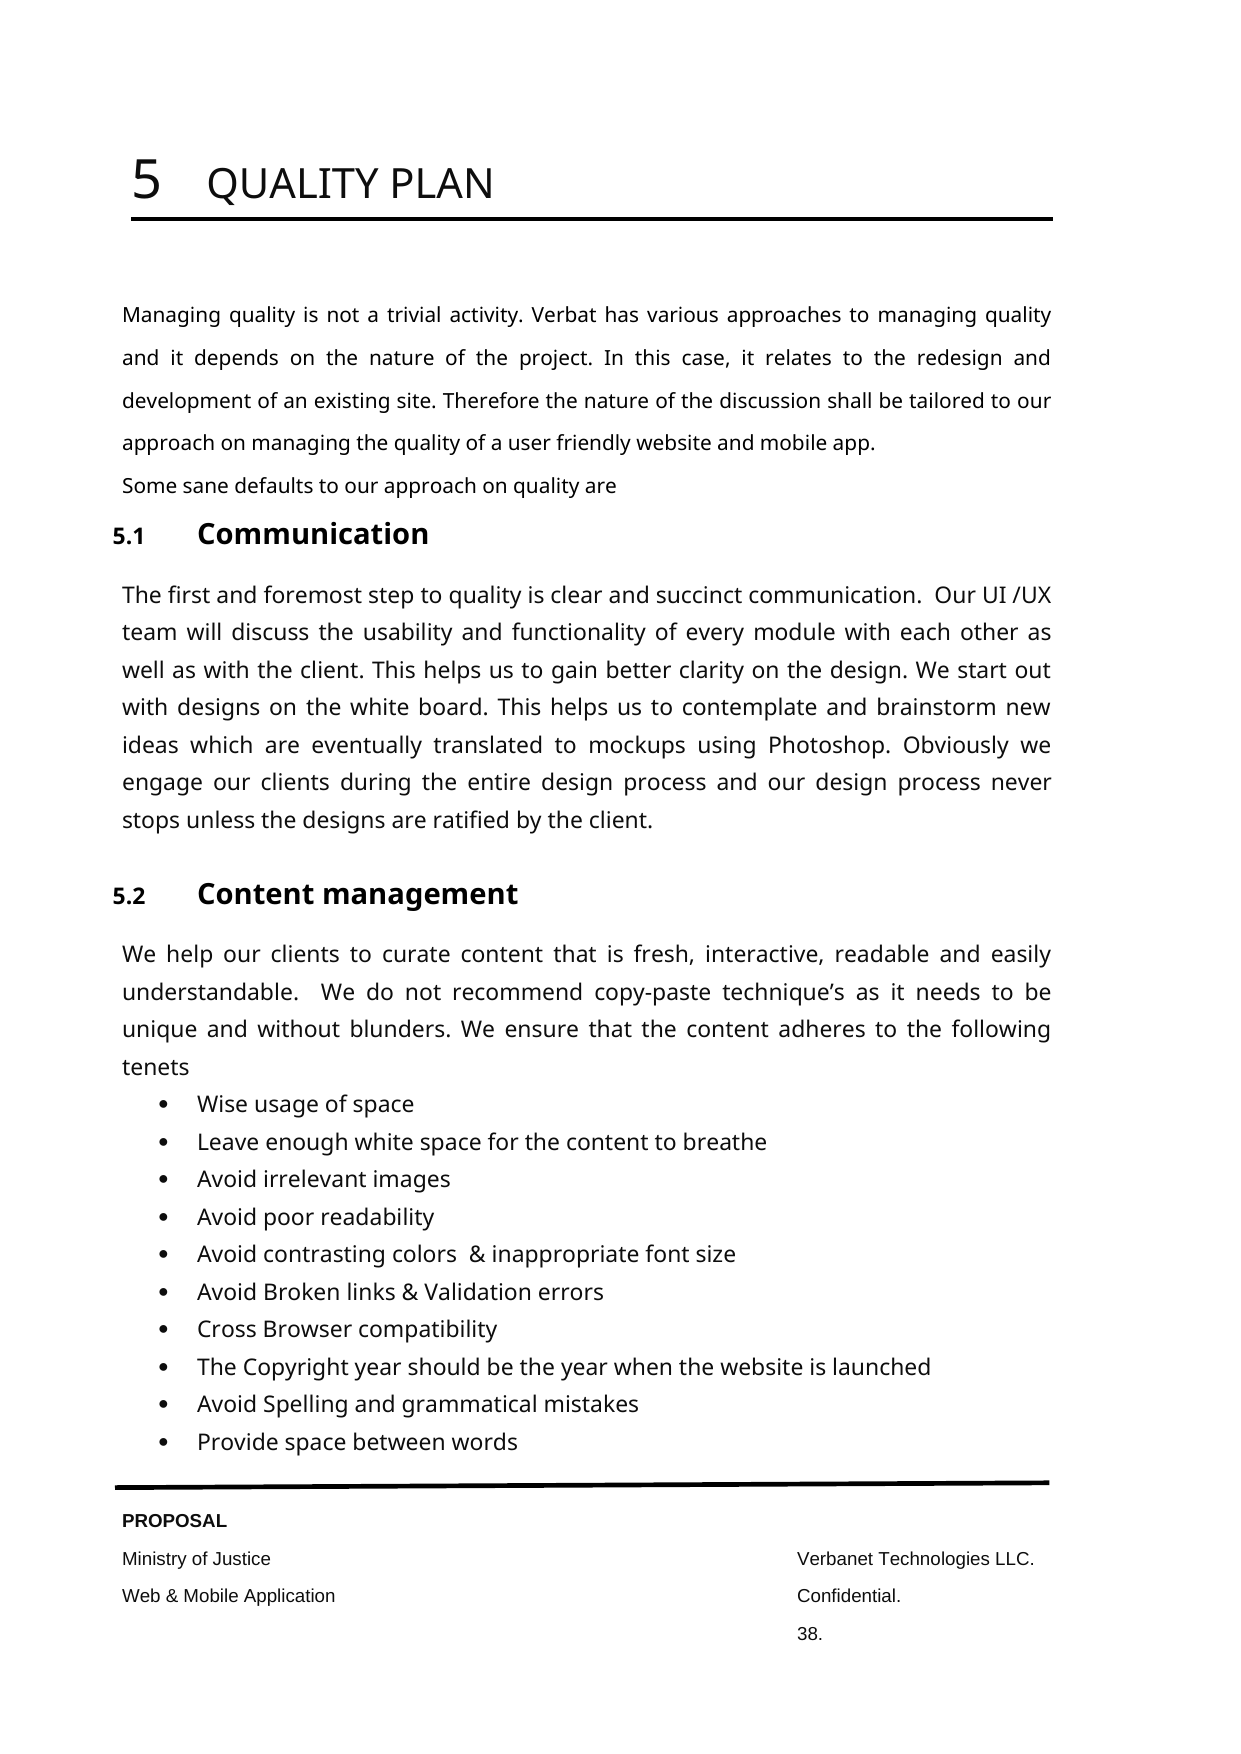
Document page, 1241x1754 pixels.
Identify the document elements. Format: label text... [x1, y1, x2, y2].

list Avoid Spelling and grammatical mistakes [159, 1383, 1053, 1420]
list Leave enough white space for the content to breathe [159, 1120, 1053, 1158]
list Provide space between words [159, 1420, 1053, 1458]
list The Copyright year should be the year when the website is launched [159, 1345, 1053, 1383]
text Some sane defaults to our approach on quality are [122, 471, 1053, 499]
subtitle Content management [112, 873, 1053, 913]
list Cross Browser compatibility [159, 1308, 1053, 1345]
list Avoid Broken links & Validation errors [159, 1270, 1053, 1308]
list Avoid irrelevant images [159, 1158, 1053, 1195]
text The first and foremost step to quality is clear and succinct communication. Our UI /UX team will discuss the usability and functionality of every module with each other as well as with the client. This helps us to gain better clarity on the design. We start out with designs on the white board. This helps us to contemplate and brainstorm new ideas which are eventually translated to mockups using Photoshop. Obviously we engage our clients during the entire design process and our design process never stops unless the designs are ratified by the client. [122, 573, 1053, 836]
text Managing quality is not a trivial activity. Verbat has various approaches to managing quality and it depends on the nature of the project. In this case, it relates to the redesign and development of an existing site. Therefore the nature of the discussion shall be tailored to our approach on managing the quality of a user friendly website and mobile app. [122, 301, 1053, 457]
list Avoid poor readability [159, 1195, 1053, 1233]
text We help our clients to curate content that is fresh, interactive, readable and easily understandable. We do not recommend copy-paste technique’s as it needs to be unique and without blunders. We ensure that the content adheres to the following tenets [122, 933, 1053, 1083]
subtitle QUALITY PLAN [131, 141, 1053, 217]
list Avoid contrasting colors & inappropriate font size [159, 1233, 1053, 1270]
subtitle Communication [112, 514, 1053, 553]
list Wise usage of space [159, 1083, 1053, 1120]
